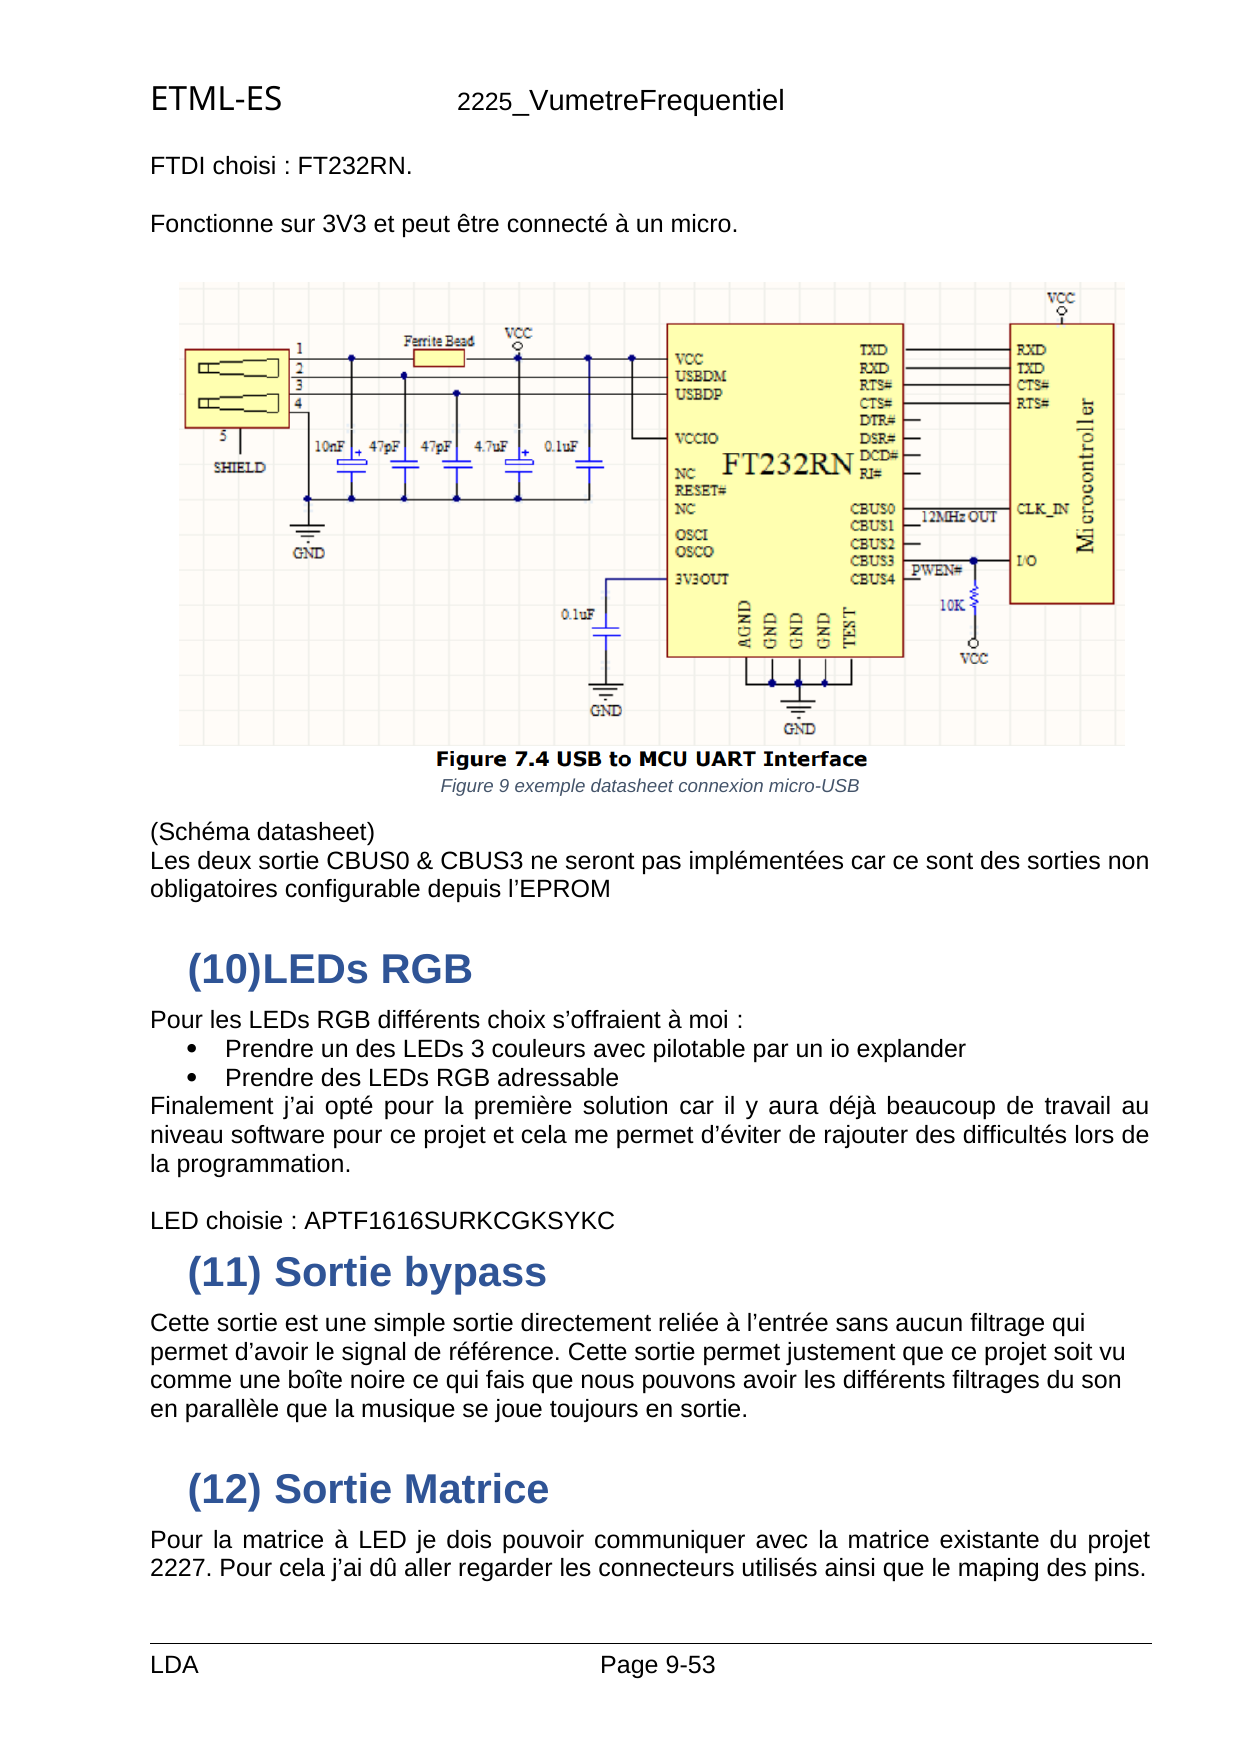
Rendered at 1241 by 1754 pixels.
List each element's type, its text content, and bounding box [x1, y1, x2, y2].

subtitle Sortie Matrice [187, 1464, 1152, 1512]
text LED choisie : APTF1616SURKCGKSYKC [150, 1206, 1152, 1235]
subtitle LEDs RGB [187, 944, 1152, 992]
text Pour les LEDs RGB différents choix s’offraient à moi : [150, 1005, 1152, 1034]
list Prendre des LEDs RGB adressable [187, 1062, 1152, 1091]
text FTDI choisi : FT232RN. [150, 151, 1152, 180]
text Finalement j’ai opté pour la première solution car il y aura déjà beaucoup de travail au niveau software pour ce projet et cela me permet d’éviter de rajouter des difficultés lors de la programmation. [150, 1091, 1152, 1178]
picture [150, 266, 1152, 775]
text Pour la matrice à LED je dois pouvoir communiquer avec la matrice existante du projet 2227. Pour cela j’ai dû aller regarder les connecteurs utilisés ainsi que le maping des pins. [150, 1525, 1152, 1582]
text Figure 9 exemple datasheet connexion micro-USB [150, 775, 1152, 796]
text (Schéma datasheet) [150, 817, 1152, 846]
text Cette sortie est une simple sortie directement reliée à l’entrée sans aucun filtrage qui permet d’avoir le signal de référence. Cette sortie permet justement que ce projet soit vu comme une boîte noire ce qui fais que nous pouvons avoir les différents filtrages du son en parallèle que la musique se joue toujours en sortie. [150, 1308, 1152, 1423]
text Les deux sortie CBUS0 & CBUS3 ne seront pas implémentées car ce sont des sorties non obligatoires configurable depuis l’EPROM [150, 846, 1152, 903]
list Prendre un des LEDs 3 couleurs avec pilotable par un io explander [187, 1034, 1152, 1062]
text Fonctionne sur 3V3 et peut être connecté à un micro. [150, 209, 1152, 237]
subtitle Sortie bypass [187, 1248, 1152, 1296]
